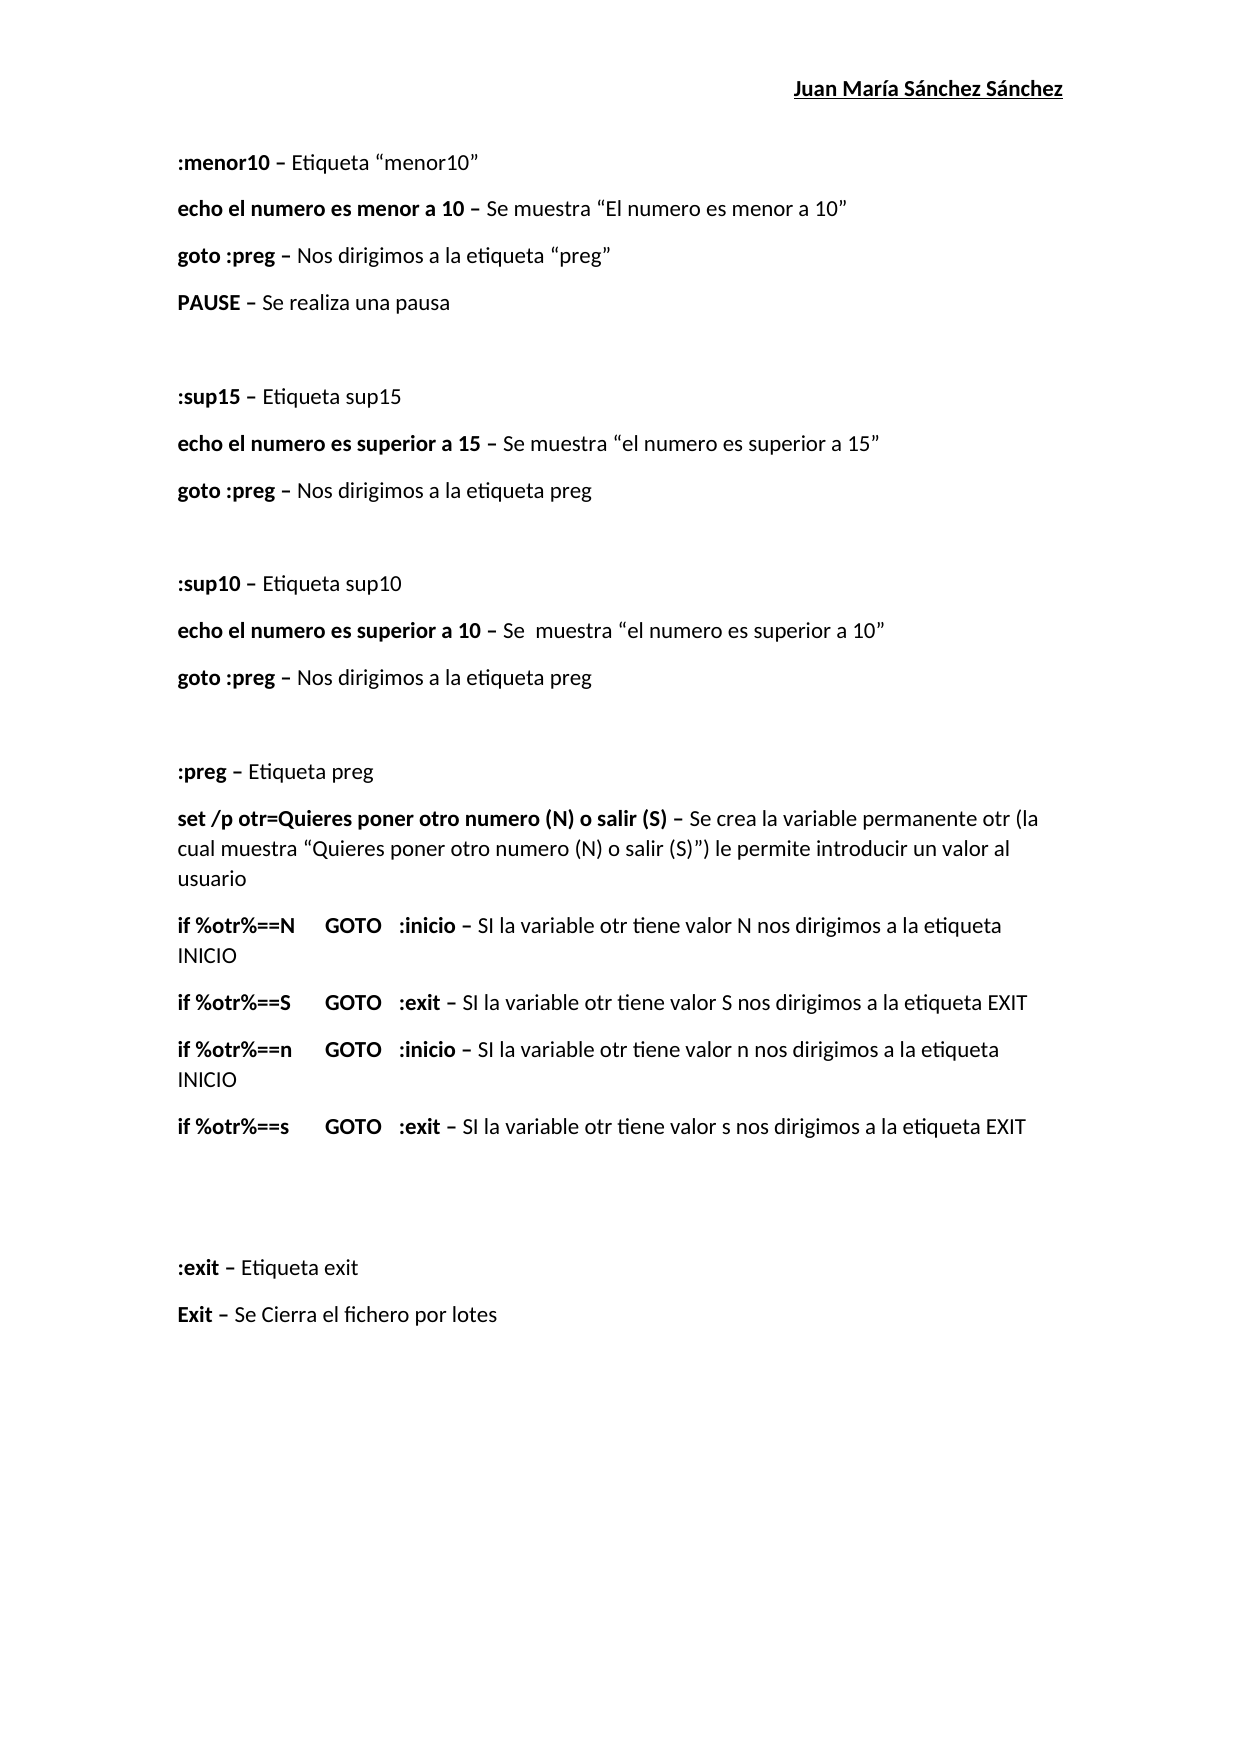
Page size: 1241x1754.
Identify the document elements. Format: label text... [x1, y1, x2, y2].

text goto :preg – Nos dirigimos a la etiqueta “preg” [177, 241, 1063, 269]
text :preg – Etiqueta preg [177, 757, 1063, 785]
text goto :preg – Nos dirigimos a la etiqueta preg [177, 663, 1063, 691]
text goto :preg – Nos dirigimos a la etiqueta preg [177, 476, 1063, 504]
text echo el numero es superior a 10 – Se muestra “el numero es superior a 10” [177, 616, 1063, 644]
text if %otr%==n GOTO :inicio – SI la variable otr tiene valor n nos dirigimos a la etiqueta INICIO [177, 1035, 1063, 1093]
text :sup10 – Etiqueta sup10 [177, 569, 1063, 597]
text :exit – Etiqueta exit [177, 1253, 1063, 1281]
text PAUSE – Se realiza una pausa [177, 288, 1063, 316]
text if %otr%==S GOTO :exit – SI la variable otr tiene valor S nos dirigimos a la etiqueta EXIT [177, 988, 1063, 1016]
text :sup15 – Etiqueta sup15 [177, 382, 1063, 410]
text Exit – Se Cierra el fichero por lotes [177, 1300, 1063, 1328]
text echo el numero es menor a 10 – Se muestra “El numero es menor a 10” [177, 194, 1063, 222]
text :menor10 – Etiqueta “menor10” [177, 148, 1063, 176]
text if %otr%==s GOTO :exit – SI la variable otr tiene valor s nos dirigimos a la etiqueta EXIT [177, 1112, 1063, 1140]
text echo el numero es superior a 15 – Se muestra “el numero es superior a 15” [177, 429, 1063, 457]
text if %otr%==N GOTO :inicio – SI la variable otr tiene valor N nos dirigimos a la etiqueta INICIO [177, 911, 1063, 969]
text set /p otr=Quieres poner otro numero (N) o salir (S) – Se crea la variable permanente otr (la cual muestra “Quieres poner otro numero (N) o salir (S)”) le permite introducir un valor al usuario [177, 804, 1063, 892]
